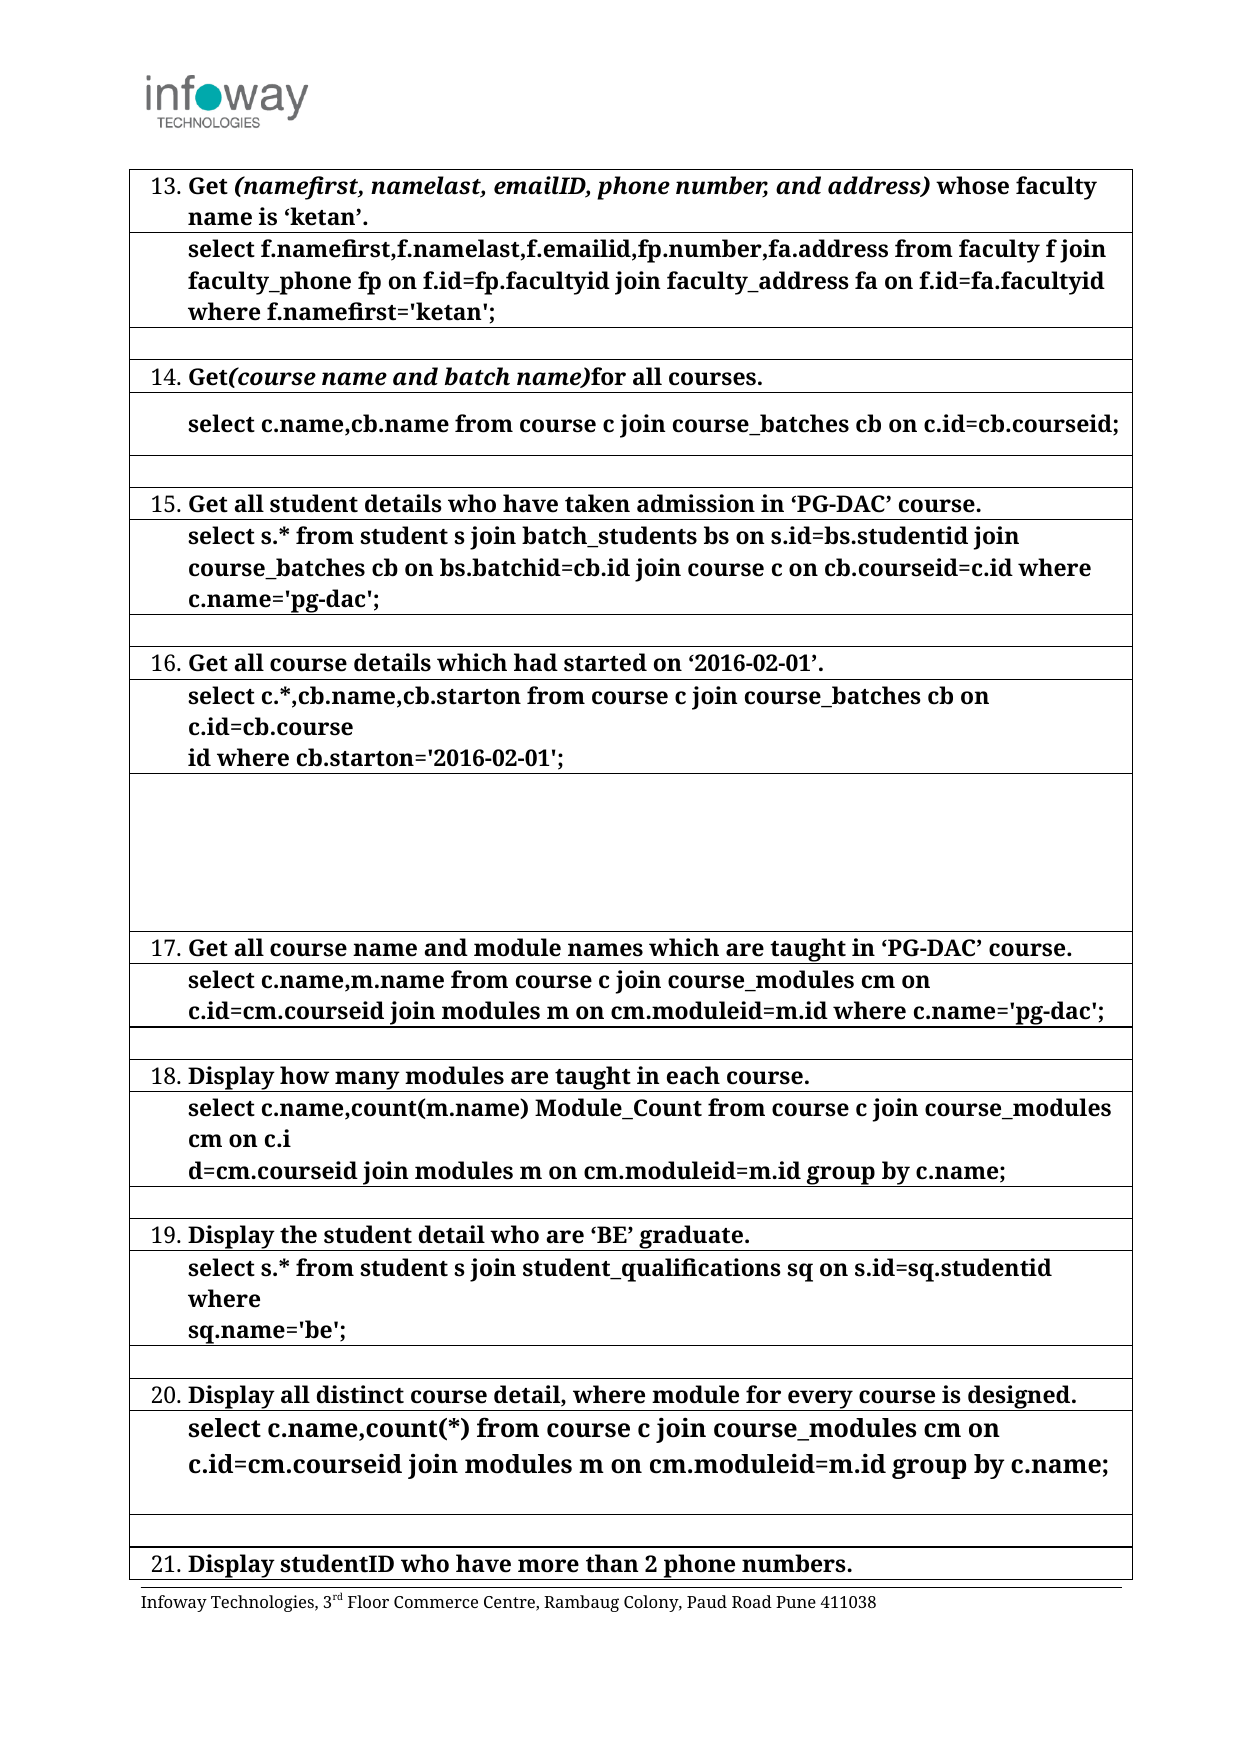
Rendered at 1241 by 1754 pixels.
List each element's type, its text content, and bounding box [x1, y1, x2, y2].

table_cell select s.* from student s join student_qualifications sq on s.id=sq.studentid where sq.name='be'; [130, 1251, 1132, 1345]
table_cell Display how many modules are taught in each course. [130, 1060, 1132, 1091]
table_cell [130, 615, 1132, 646]
table_cell Display studentID who have more than 2 phone numbers. [130, 1548, 1132, 1579]
table_cell [130, 1515, 1132, 1546]
table_cell [130, 774, 1132, 931]
table_cell select f.namefirst,f.namelast,f.emailid,fp.number,fa.address from faculty f join faculty_phone fp on f.id=fp.facultyid join faculty_address fa on f.id=fa.facultyid where f.namefirst='ketan'; [130, 233, 1132, 327]
table_cell select s.* from student s join batch_students bs on s.id=bs.studentid join course_batches cb on bs.batchid=cb.id join course c on cb.courseid=c.id where c.name='pg-dac'; [130, 520, 1132, 614]
table_cell Get(course name and batch name)for all courses. [130, 360, 1132, 392]
table_cell select c.name,count(*) from course c join course_modules cm on c.id=cm.courseid join modules m on cm.moduleid=m.id group by c.name; [130, 1411, 1132, 1514]
table_cell Get all course name and module names which are taught in ‘PG-DAC’ course. [130, 932, 1132, 963]
table_cell Get all course details which had started on ‘2016-02-01’. [130, 647, 1132, 678]
table_cell [130, 456, 1132, 487]
table_cell select c.name,m.name from course c join course_modules cm on c.id=cm.courseid join modules m on cm.moduleid=m.id where c.name='pg-dac'; [130, 964, 1132, 1026]
table_cell select c.name,cb.name from course c join course_batches cb on c.id=cb.courseid; [130, 393, 1132, 454]
table_cell Get all student details who have taken admission in ‘PG-DAC’ course. [130, 488, 1132, 519]
table_cell select c.*,cb.name,cb.starton from course c join course_batches cb on c.id=cb.course id where cb.starton='2016-02-01'; [130, 680, 1132, 773]
table_cell [130, 1187, 1132, 1218]
table_cell Display the student detail who are ‘BE’ graduate. [130, 1219, 1132, 1250]
table_cell select c.name,count(m.name) Module_Count from course c join course_modules cm on c.i d=cm.courseid join modules m on cm.moduleid=m.id group by c.name; [130, 1092, 1132, 1186]
table_cell [130, 1028, 1132, 1059]
table_cell Get (namefirst, namelast, emailID, phone number, and address) whose faculty name is ‘ketan’. [130, 170, 1132, 232]
table_cell [130, 328, 1132, 359]
table_cell Display all distinct course detail, where module for every course is designed. [130, 1379, 1132, 1410]
table_cell [130, 1346, 1132, 1377]
picture [140, 73, 311, 131]
